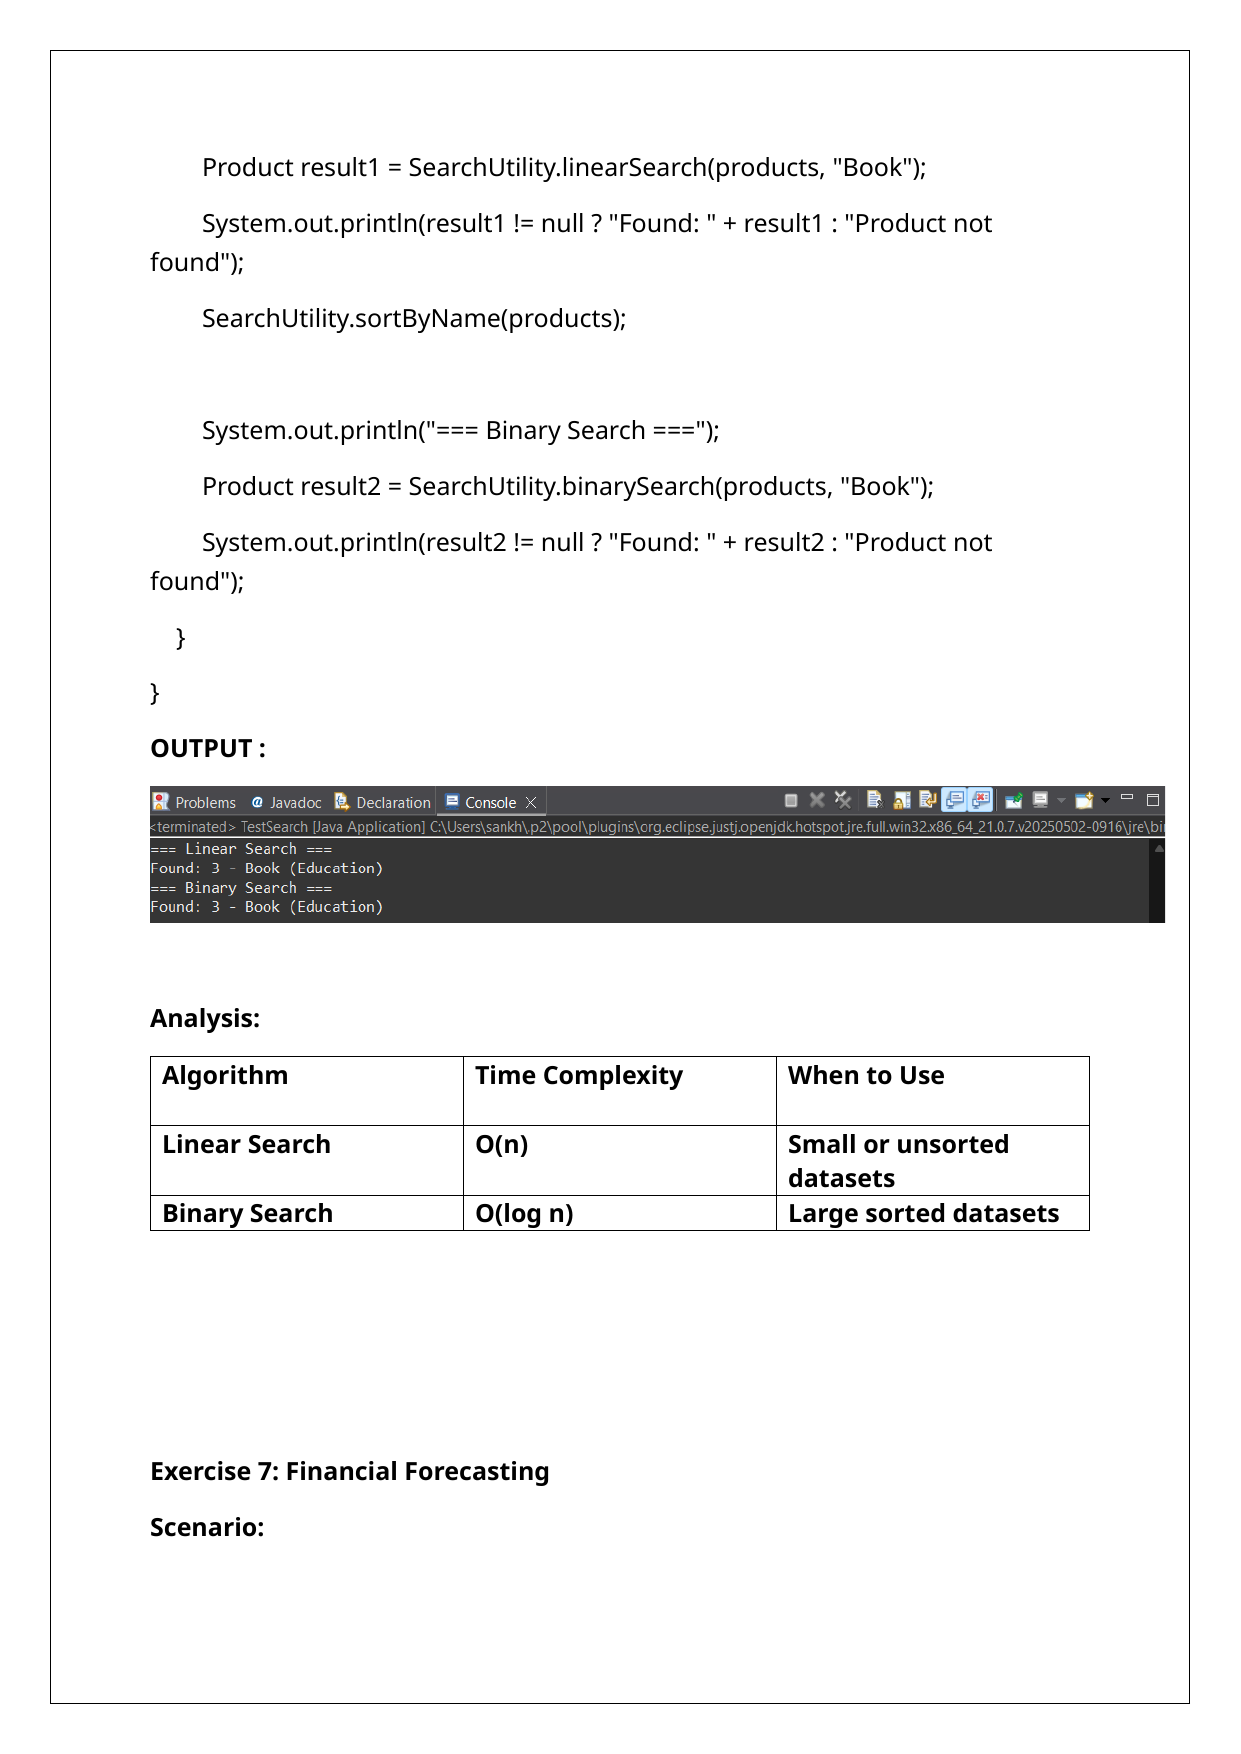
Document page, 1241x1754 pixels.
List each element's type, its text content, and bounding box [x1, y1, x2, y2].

table_cell Large sorted datasets [777, 1196, 1089, 1230]
text System.out.println(result2 != null ? "Found: " + result2 : "Product not found"); [150, 524, 1090, 597]
table_header Algorithm [151, 1057, 463, 1125]
table_cell O(log n) [464, 1196, 776, 1230]
text } [150, 619, 1090, 653]
text Scenario: [150, 1510, 1090, 1544]
text System.out.println("=== Binary Search ==="); [150, 412, 1090, 447]
picture [150, 786, 1166, 923]
table_cell Small or unsorted datasets [777, 1126, 1089, 1194]
text Product result2 = SearchUtility.binarySearch(products, "Book"); [150, 468, 1090, 502]
text System.out.println(result1 != null ? "Found: " + result1 : "Product not found"); [150, 206, 1090, 279]
text Analysis: [150, 1000, 1090, 1034]
text Product result1 = SearchUtility.linearSearch(products, "Book"); [150, 150, 1090, 184]
text SearchUtility.sortByName(products); [150, 301, 1090, 335]
text Exercise 7: Financial Forecasting [150, 1454, 1090, 1488]
table_header When to Use [777, 1057, 1089, 1125]
table_cell Linear Search [151, 1126, 463, 1194]
table_header Time Complexity [464, 1057, 776, 1125]
table_cell O(n) [464, 1126, 776, 1194]
text OUTPUT : [150, 731, 1090, 765]
table_cell Binary Search [151, 1196, 463, 1230]
text } [150, 675, 1090, 709]
